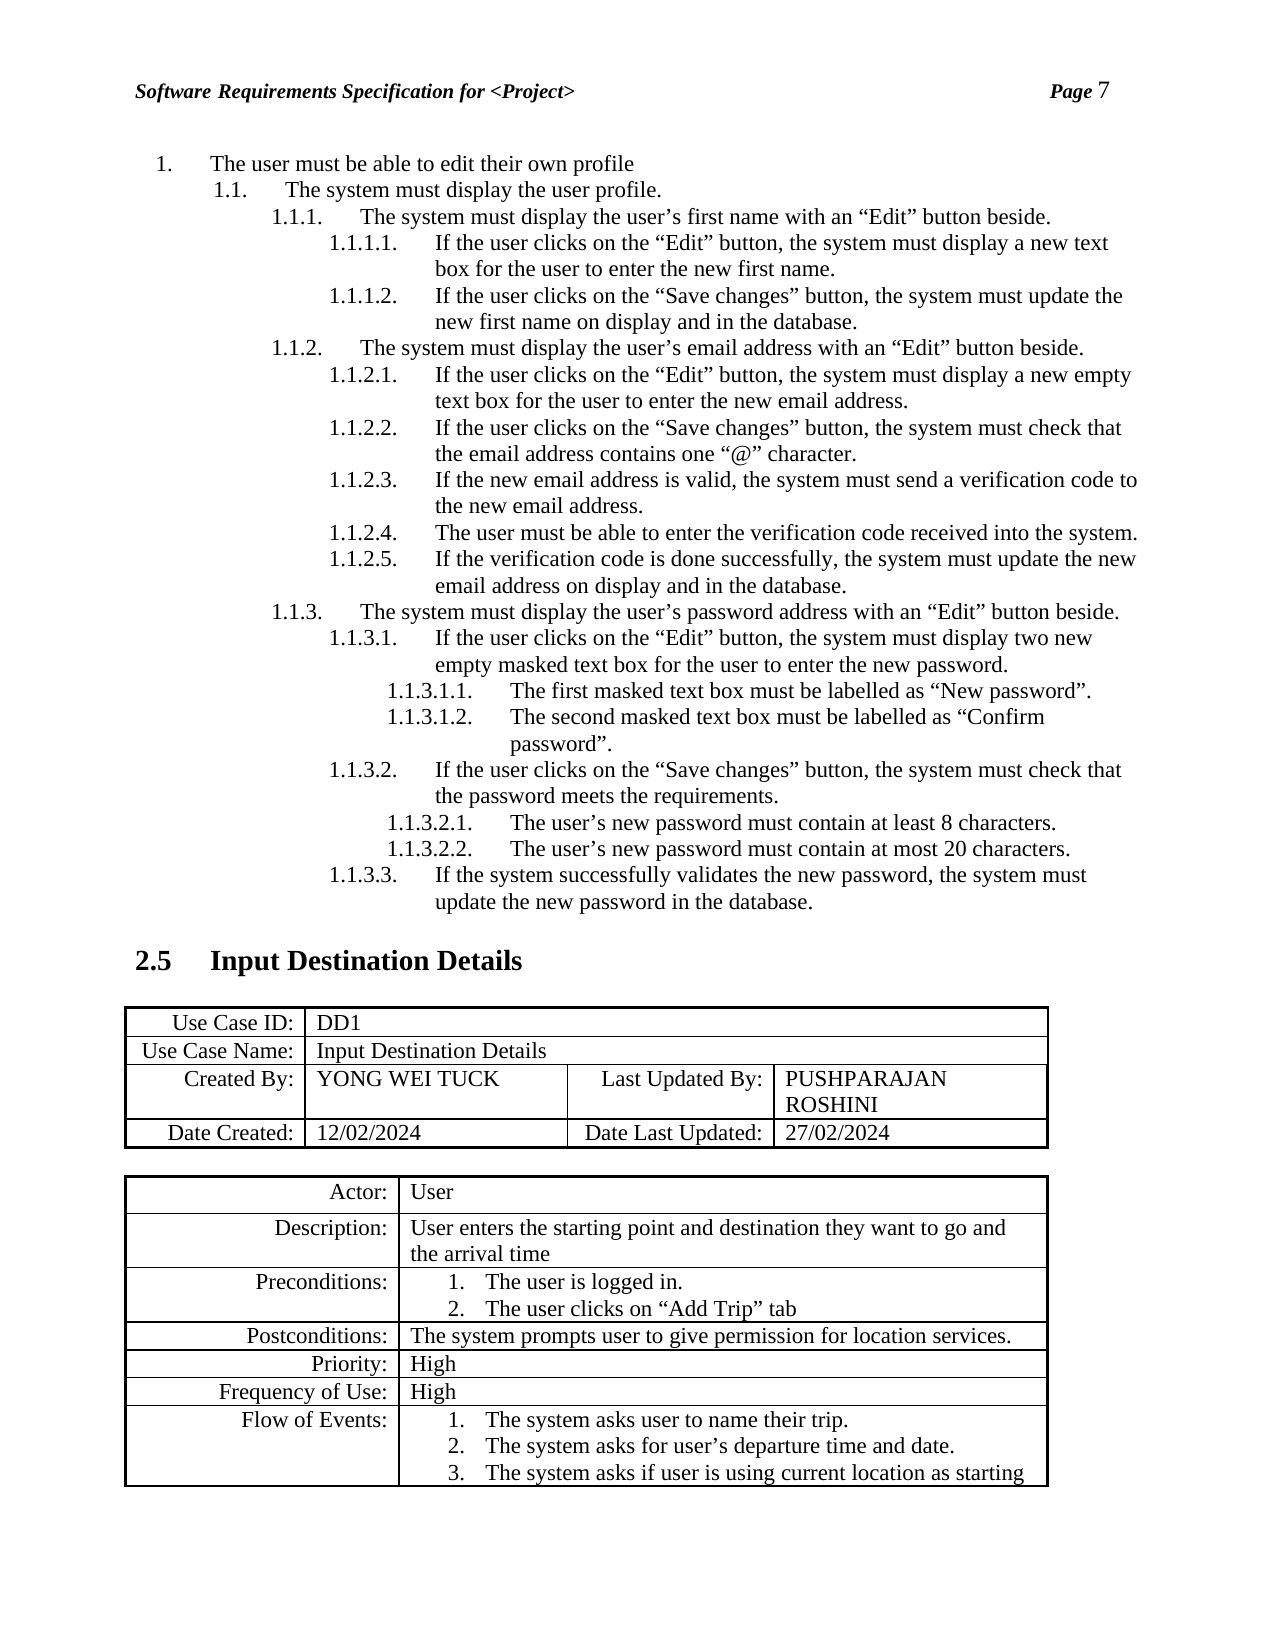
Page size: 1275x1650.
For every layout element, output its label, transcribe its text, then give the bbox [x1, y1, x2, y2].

list The first masked text box must be labelled as “New password”. [472, 677, 1140, 703]
table_cell Description: [127, 1214, 398, 1267]
list If the system successfully validates the new password, the system must update the new password in the database. [397, 862, 1140, 914]
table_cell Date Last Updated: [568, 1120, 773, 1146]
subtitle Input Destination Details [135, 943, 1140, 977]
table_cell Date Created: [127, 1120, 304, 1146]
list The system must display the user profile. [247, 176, 1140, 203]
list If the verification code is done successfully, the system must update the new email address on display and in the database. [397, 545, 1140, 598]
table_header Actor: [127, 1178, 398, 1212]
table_cell Preconditions: [127, 1268, 398, 1321]
list If the user clicks on the “Save changes” button, the system must check that the email address contains one “@” character. [397, 413, 1140, 466]
table_cell High [400, 1351, 1046, 1377]
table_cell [400, 1406, 1046, 1485]
table_cell Created By: [127, 1065, 304, 1118]
table_cell Input Destination Details [306, 1037, 1047, 1063]
table_cell Priority: [127, 1351, 398, 1377]
list If the user clicks on the “Save changes” button, the system must update the new first name on display and in the database. [397, 282, 1140, 334]
table_cell 12/02/2024 [306, 1120, 567, 1146]
table_cell The system prompts user to give permission for location services. [400, 1323, 1046, 1349]
list The second masked text box must be labelled as “Confirm password”. [472, 703, 1140, 756]
table_cell 27/02/2024 [775, 1120, 1046, 1146]
table_cell User enters the starting point and destination they want to go and the arrival time [400, 1214, 1046, 1267]
table_cell The user is logged in. The user clicks on “Add Trip” tab [400, 1268, 1046, 1321]
table_cell Postconditions: [127, 1323, 398, 1349]
list The system must display the user’s password address with an “Edit” button beside. [322, 598, 1140, 624]
list If the new email address is valid, the system must send a verification code to the new email address. [397, 466, 1140, 519]
list If the user clicks on the “Save changes” button, the system must check that the password meets the requirements. [397, 756, 1140, 809]
list If the user clicks on the “Edit” button, the system must display two new empty masked text box for the user to enter the new password. [397, 624, 1140, 677]
list The system must display the user’s email address with an “Edit” button beside. [322, 334, 1140, 361]
table_header User [400, 1178, 1046, 1212]
list If the user clicks on the “Edit” button, the system must display a new text box for the user to enter the new first name. [397, 229, 1140, 282]
table_cell YONG WEI TUCK [306, 1065, 567, 1118]
table_cell High [400, 1378, 1046, 1405]
list The user must be able to enter the verification code received into the system. [397, 519, 1140, 545]
table_cell Last Updated By: [568, 1065, 773, 1118]
list The user must be able to edit their own profile [172, 150, 1140, 176]
list The user’s new password must contain at least 8 characters. [472, 809, 1140, 835]
list The user’s new password must contain at most 20 characters. [472, 835, 1140, 862]
table_cell PUSHPARAJAN ROSHINI [775, 1065, 1046, 1118]
table_cell Flow of Events: [127, 1406, 398, 1485]
table_header DD1 [306, 1009, 1047, 1036]
list If the user clicks on the “Edit” button, the system must display a new empty text box for the user to enter the new email address. [397, 361, 1140, 413]
list The system must display the user’s first name with an “Edit” button beside. [322, 203, 1140, 229]
table_cell Frequency of Use: [127, 1378, 398, 1405]
table_header Use Case ID: [127, 1009, 304, 1036]
table_cell Use Case Name: [127, 1037, 304, 1063]
